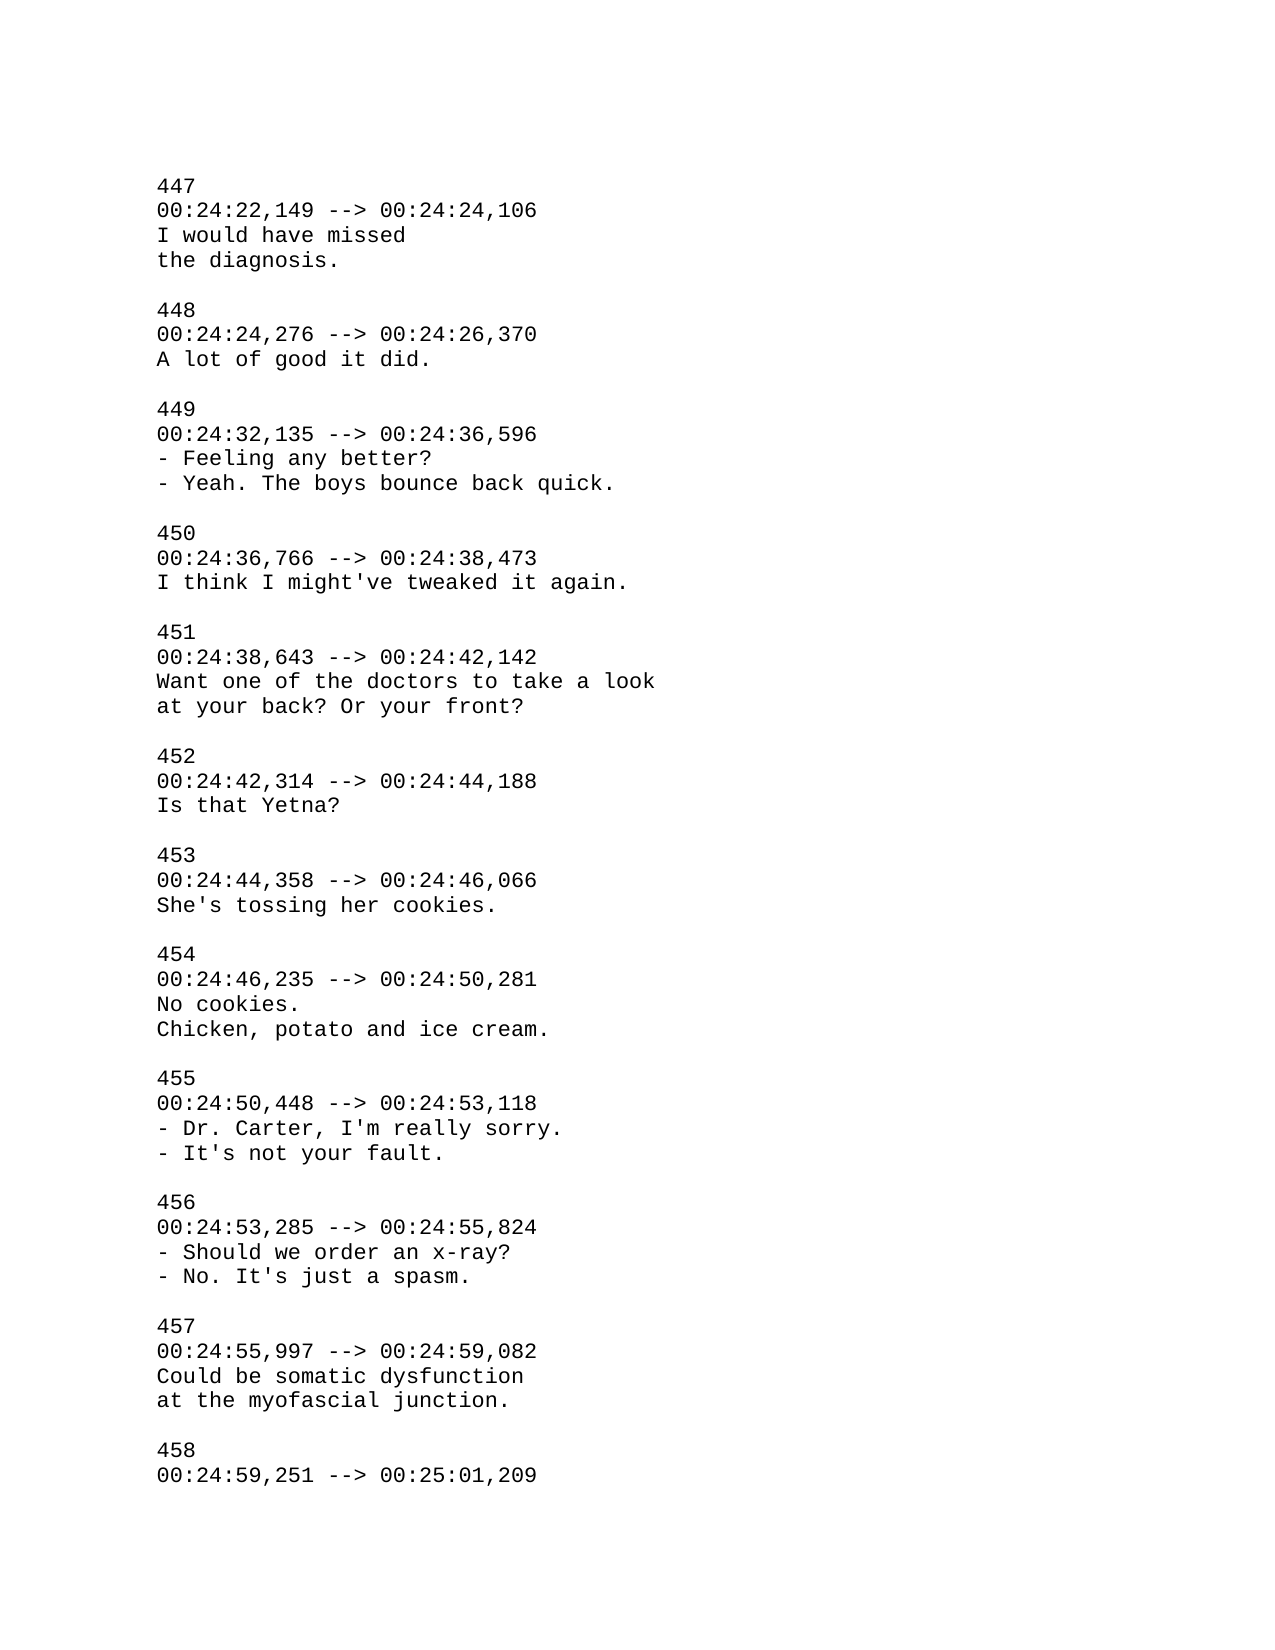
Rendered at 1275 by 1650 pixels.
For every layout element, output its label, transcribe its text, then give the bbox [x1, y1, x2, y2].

text 450 [156, 522, 1118, 547]
text 00:24:42,314 --> 00:24:44,188 [156, 770, 1118, 794]
text 00:24:24,276 --> 00:24:26,370 [156, 323, 1118, 348]
text 456 [156, 1191, 1118, 1216]
text at the myofascial junction. [156, 1389, 1118, 1414]
text 00:24:55,997 --> 00:24:59,082 [156, 1340, 1118, 1365]
text Want one of the doctors to take a look [156, 671, 1118, 695]
text 00:24:44,358 --> 00:24:46,066 [156, 869, 1118, 894]
text 00:24:36,766 --> 00:24:38,473 [156, 547, 1118, 571]
text - Dr. Carter, I'm really sorry. [156, 1117, 1118, 1142]
text 457 [156, 1315, 1118, 1340]
text 00:24:53,285 --> 00:24:55,824 [156, 1216, 1118, 1241]
text 452 [156, 745, 1118, 770]
text 00:24:32,135 --> 00:24:36,596 [156, 423, 1118, 447]
text Chicken, potato and ice cream. [156, 1018, 1118, 1042]
text - Feeling any better? [156, 447, 1118, 472]
text 00:24:59,251 --> 00:25:01,209 [156, 1464, 1118, 1489]
text 00:24:38,643 --> 00:24:42,142 [156, 646, 1118, 671]
text 00:24:46,235 --> 00:24:50,281 [156, 968, 1118, 993]
text 448 [156, 299, 1118, 323]
text 00:24:50,448 --> 00:24:53,118 [156, 1092, 1118, 1117]
text 458 [156, 1439, 1118, 1464]
text - Yeah. The boys bounce back quick. [156, 472, 1118, 497]
text 449 [156, 398, 1118, 423]
text - Should we order an x-ray? [156, 1241, 1118, 1266]
text No cookies. [156, 993, 1118, 1018]
text - It's not your fault. [156, 1142, 1118, 1166]
text 454 [156, 943, 1118, 968]
text A lot of good it did. [156, 348, 1118, 373]
text I would have missed [156, 224, 1118, 249]
text at your back? Or your front? [156, 695, 1118, 720]
text Is that Yetna? [156, 794, 1118, 819]
text 00:24:22,149 --> 00:24:24,106 [156, 199, 1118, 224]
text 455 [156, 1067, 1118, 1092]
text 453 [156, 844, 1118, 869]
text I think I might've tweaked it again. [156, 571, 1118, 596]
text 447 [156, 175, 1118, 199]
text She's tossing her cookies. [156, 894, 1118, 918]
text - No. It's just a spasm. [156, 1266, 1118, 1290]
text Could be somatic dysfunction [156, 1365, 1118, 1389]
text the diagnosis. [156, 249, 1118, 274]
text 451 [156, 621, 1118, 646]
